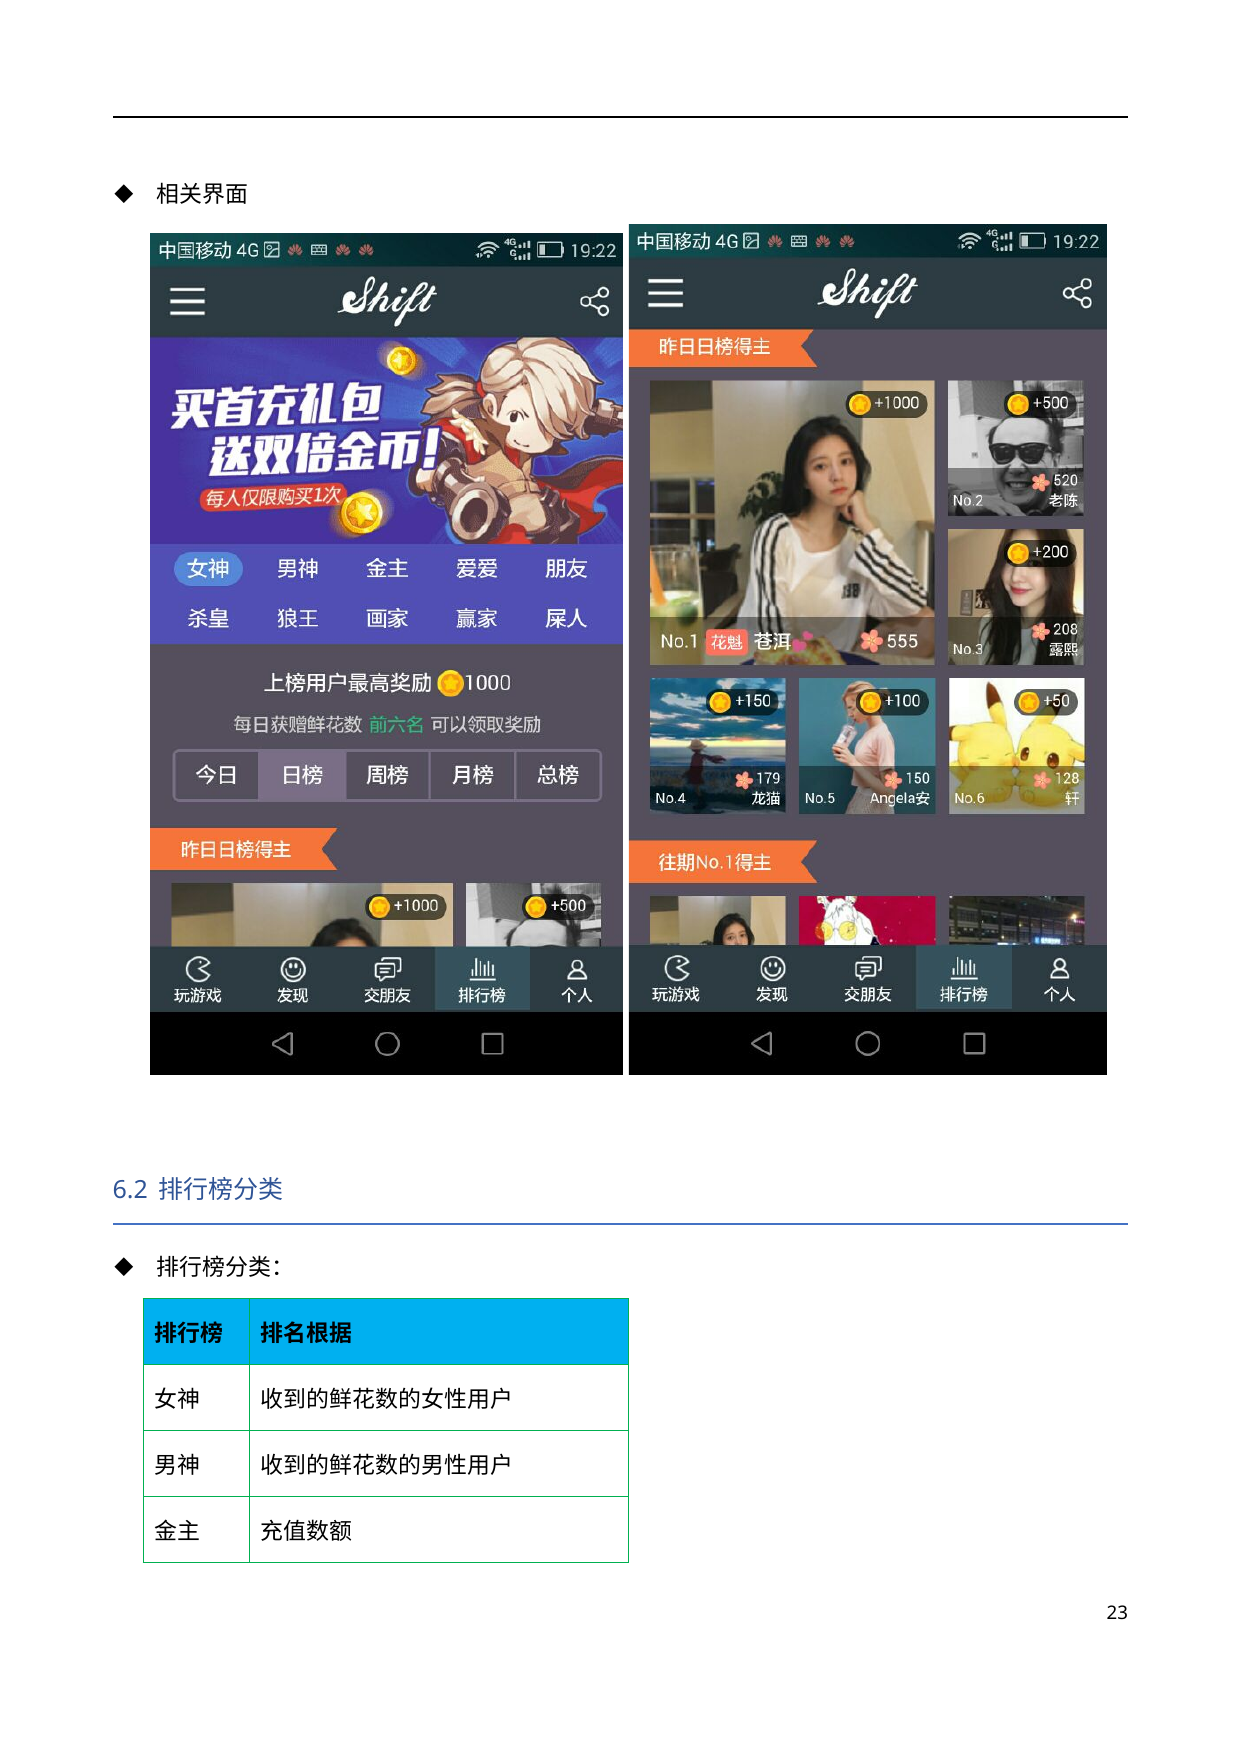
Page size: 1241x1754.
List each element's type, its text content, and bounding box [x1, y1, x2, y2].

table_cell 收到的鲜花数的男性用户 [250, 1431, 628, 1496]
list 排行榜分类： [112, 1233, 1128, 1298]
table_cell 充值数额 [250, 1497, 628, 1562]
table_header 排行榜 [144, 1299, 249, 1364]
picture [150, 233, 623, 1075]
table_cell 女神 [144, 1365, 249, 1430]
subtitle 排行榜分类 [112, 1156, 1128, 1225]
picture [628, 224, 1107, 1075]
table_cell 金主 [144, 1497, 249, 1562]
table_cell 男神 [144, 1431, 249, 1496]
table_cell 收到的鲜花数的女性用户 [250, 1365, 628, 1430]
list 相关界面 [112, 160, 1128, 225]
table_header 排名根据 [250, 1299, 628, 1364]
